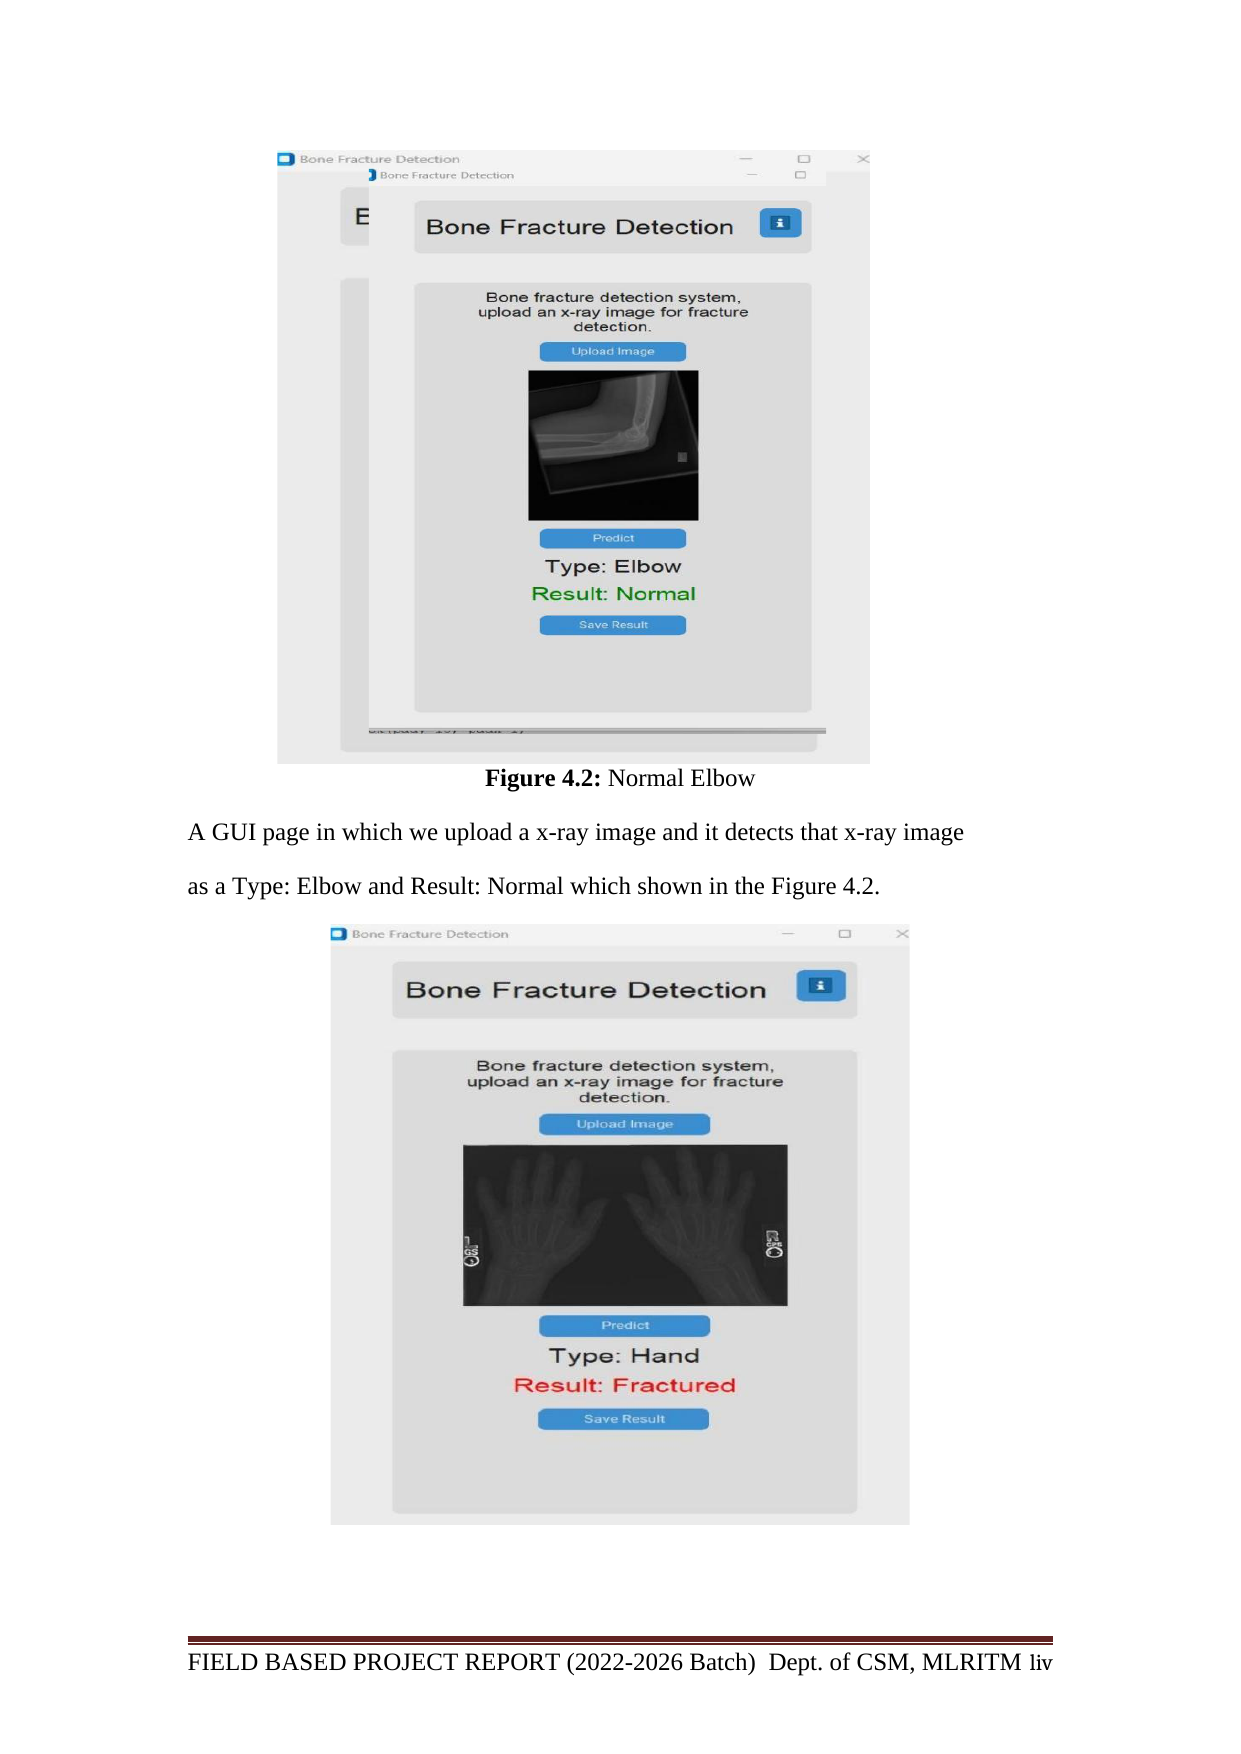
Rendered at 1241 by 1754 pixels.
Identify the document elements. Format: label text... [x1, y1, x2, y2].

picture [330, 924, 910, 1525]
text as a Type: Elbow and Result: Normal which shown in the Figure 4.2. [187, 871, 1053, 899]
picture [277, 150, 870, 764]
text A GUI page in which we upload a x-ray image and it detects that x-ray image [187, 817, 1053, 846]
